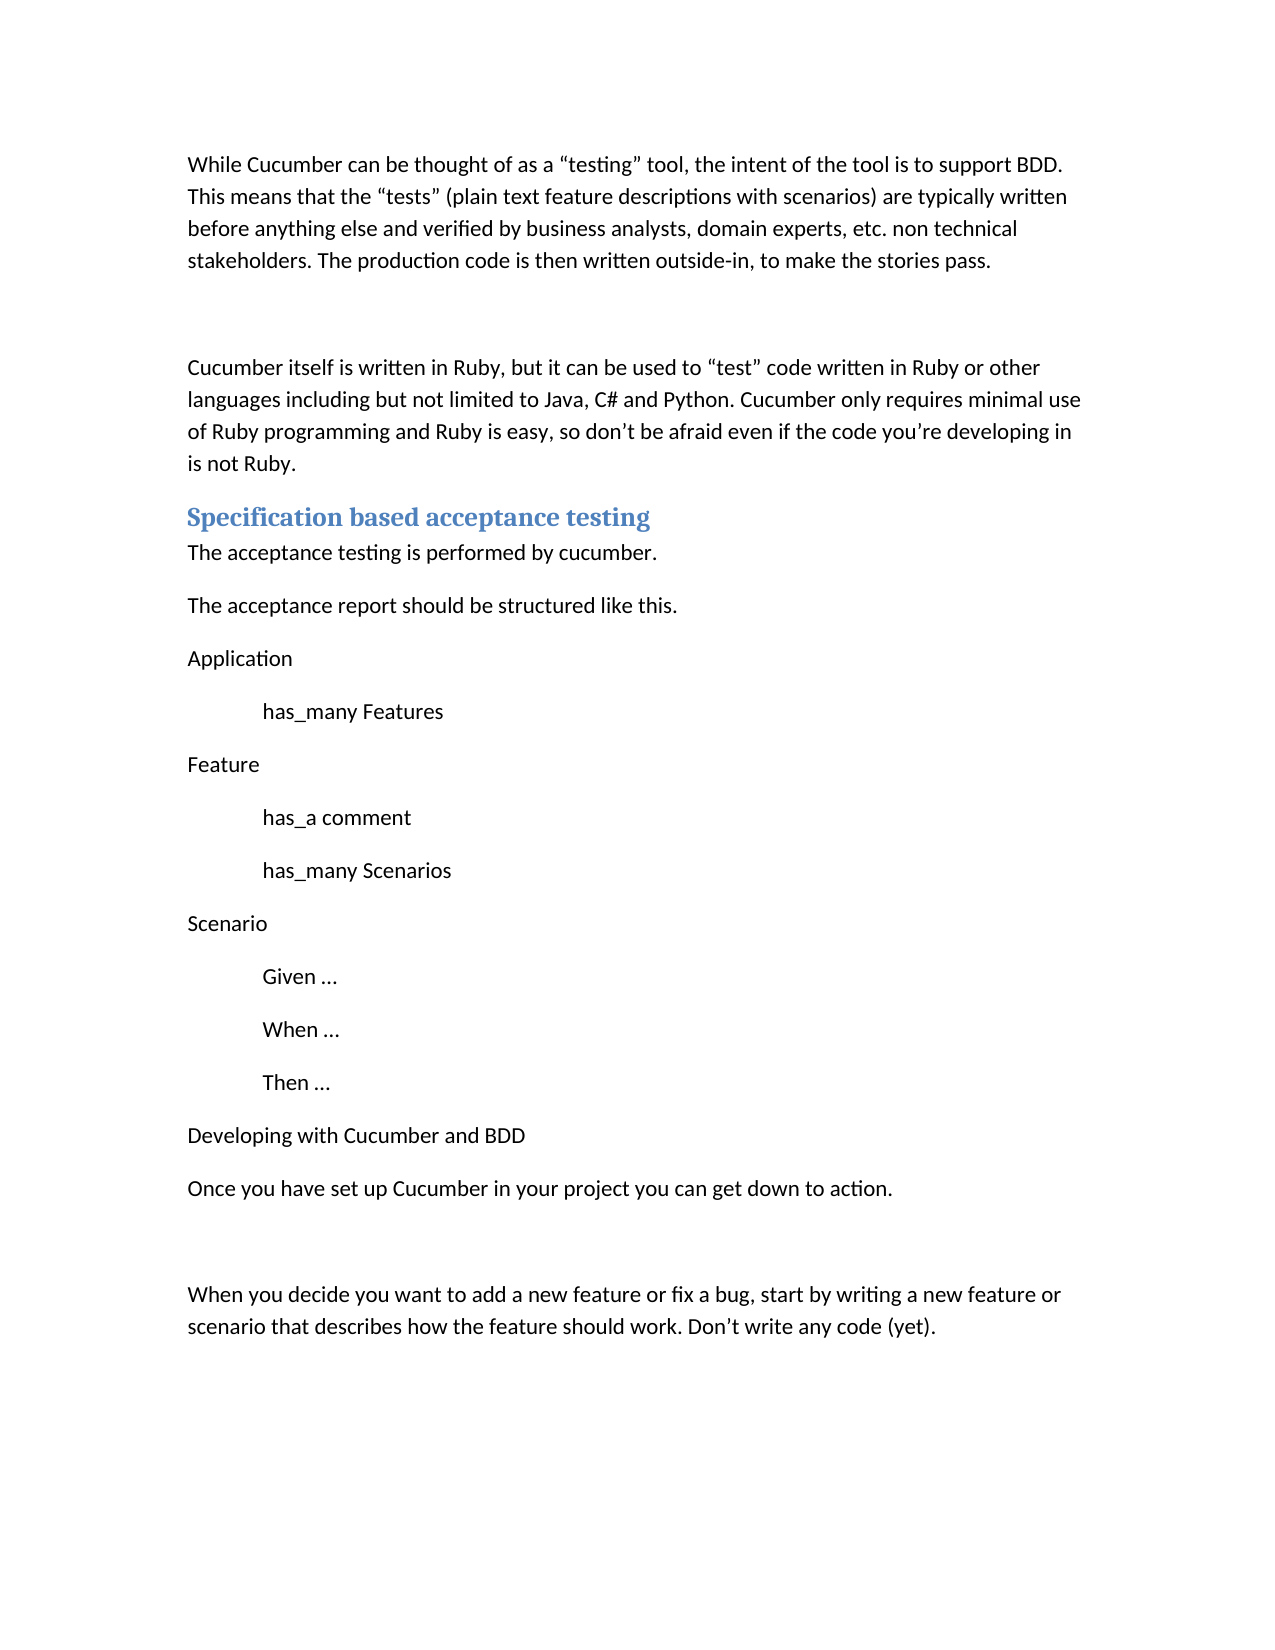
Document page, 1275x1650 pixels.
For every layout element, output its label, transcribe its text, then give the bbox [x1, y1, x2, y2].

text Cucumber itself is written in Ruby, but it can be used to “test” code written in Ruby or other languages including but not limited to Java, C# and Python. Cucumber only requires minimal use of Ruby programming and Ruby is easy, so don’t be afraid even if the code you’re developing in is not Ruby. [187, 353, 1087, 477]
text The acceptance testing is performed by cucumber. [187, 538, 1087, 566]
text The acceptance report should be structured like this. [187, 591, 1087, 619]
text Then … [187, 1068, 1087, 1096]
text Developing with Cucumber and BDD [187, 1121, 1087, 1149]
text When … [187, 1015, 1087, 1043]
text Scenario [187, 909, 1087, 937]
text has_a comment [187, 803, 1087, 831]
text Application [187, 644, 1087, 672]
text Given … [187, 962, 1087, 990]
text When you decide you want to add a new feature or fix a bug, start by writing a new feature or scenario that describes how the feature should work. Don’t write any code (yet). [187, 1280, 1087, 1340]
text has_many Features [187, 697, 1087, 725]
text While Cucumber can be thought of as a “testing” tool, the intent of the tool is to support BDD. This means that the “tests” (plain text feature descriptions with scenarios) are typically written before anything else and verified by business analysts, domain experts, etc. non technical stakeholders. The production code is then written outside-in, to make the stories pass. [187, 150, 1087, 274]
text has_many Scenarios [187, 856, 1087, 884]
text Once you have set up Cucumber in your project you can get down to action. [187, 1174, 1087, 1202]
subtitle Specification based acceptance testing [187, 502, 1087, 533]
text Feature [187, 750, 1087, 778]
